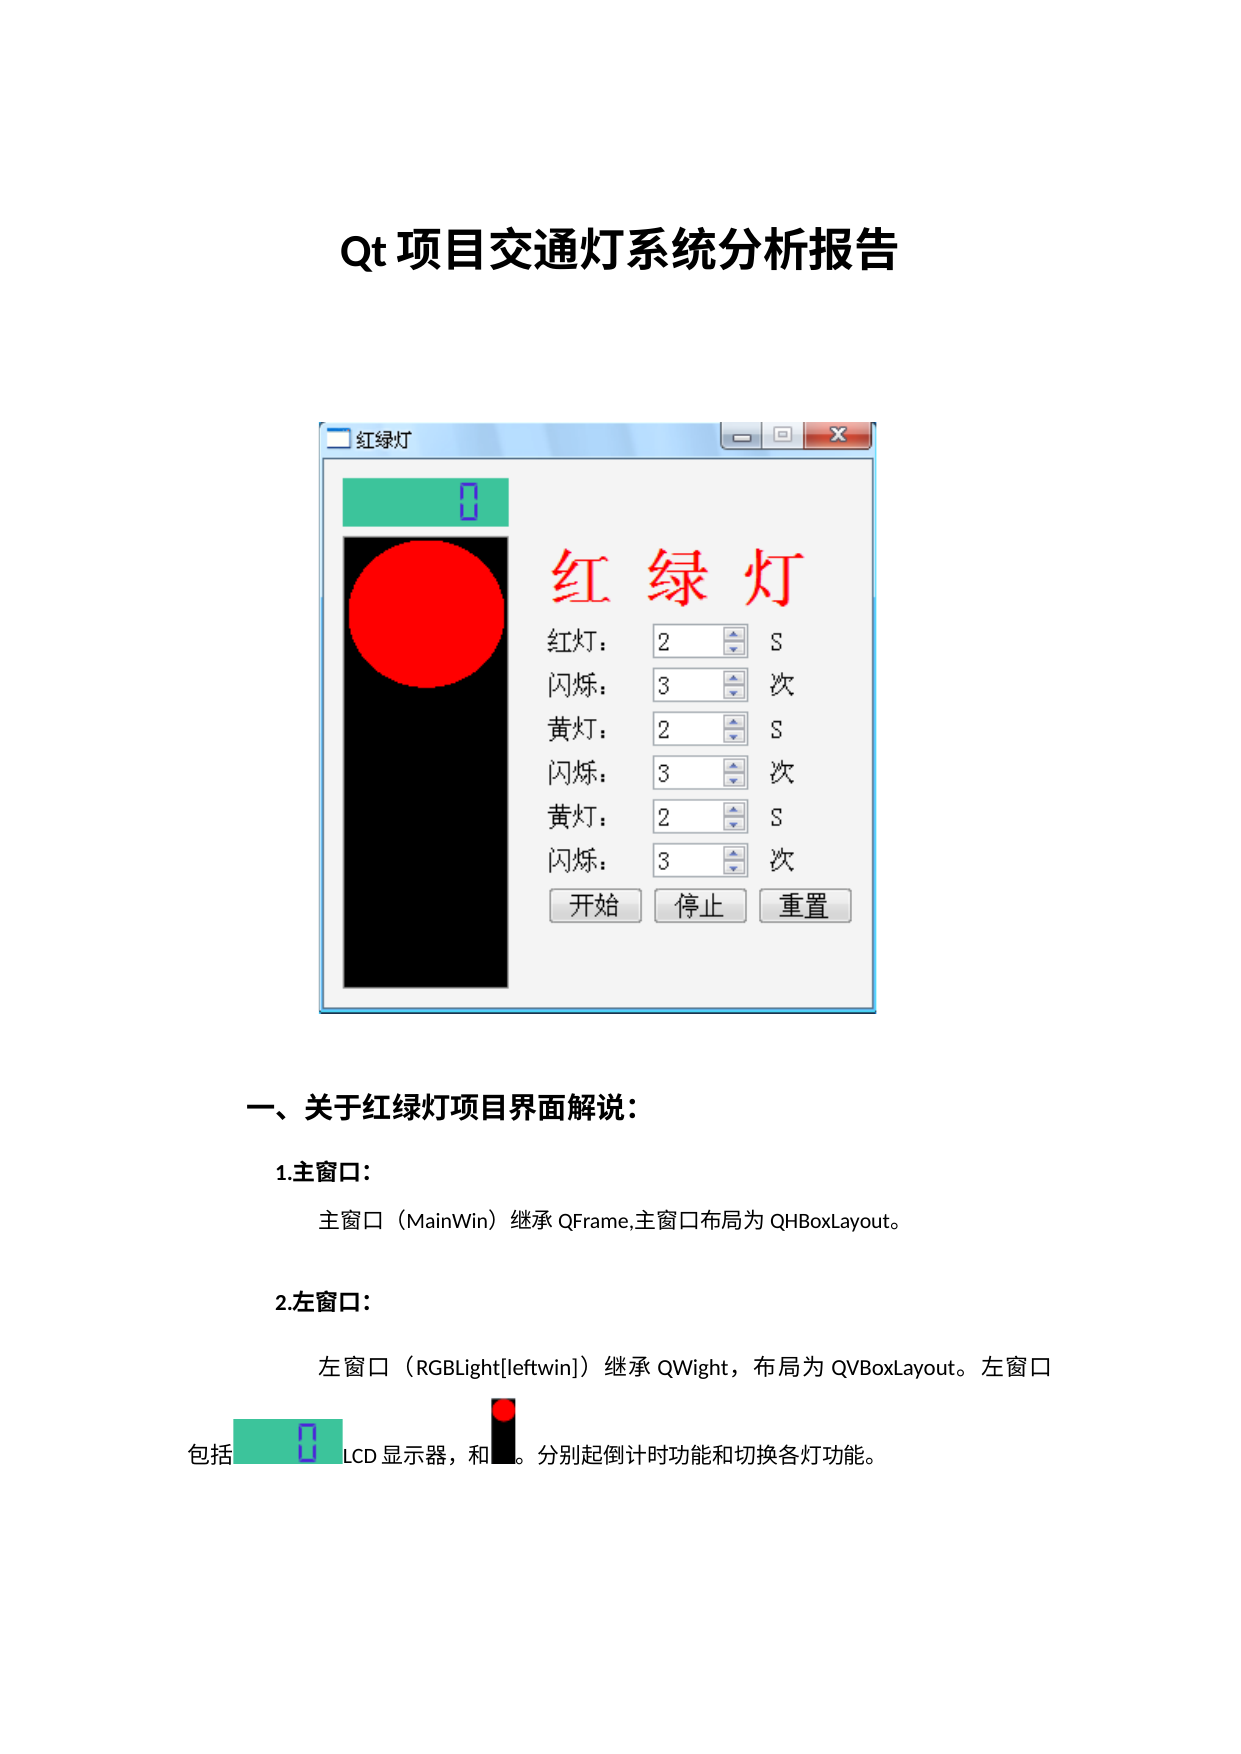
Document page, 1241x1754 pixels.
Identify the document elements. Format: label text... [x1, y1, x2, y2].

text 左窗口（RGBLight[leftwin]）继承QWight，布局为QVBoxLayout。左窗口包括LCD显示器，和。分别起倒计时功能和切换各灯功能。 [187, 1333, 1053, 1495]
text 一、关于红绿灯项目界面解说： [187, 1073, 1053, 1138]
text 主窗口（MainWin）继承QFrame,主窗口布局为QHBoxLayout。 [275, 1203, 1053, 1235]
text 2.左窗口： [187, 1268, 1053, 1333]
picture [233, 1419, 343, 1464]
picture [318, 422, 877, 1014]
picture [490, 1397, 516, 1464]
subtitle Qt项目交通灯系统分析报告 [187, 197, 1053, 295]
text 1.主窗口： [187, 1138, 1053, 1203]
